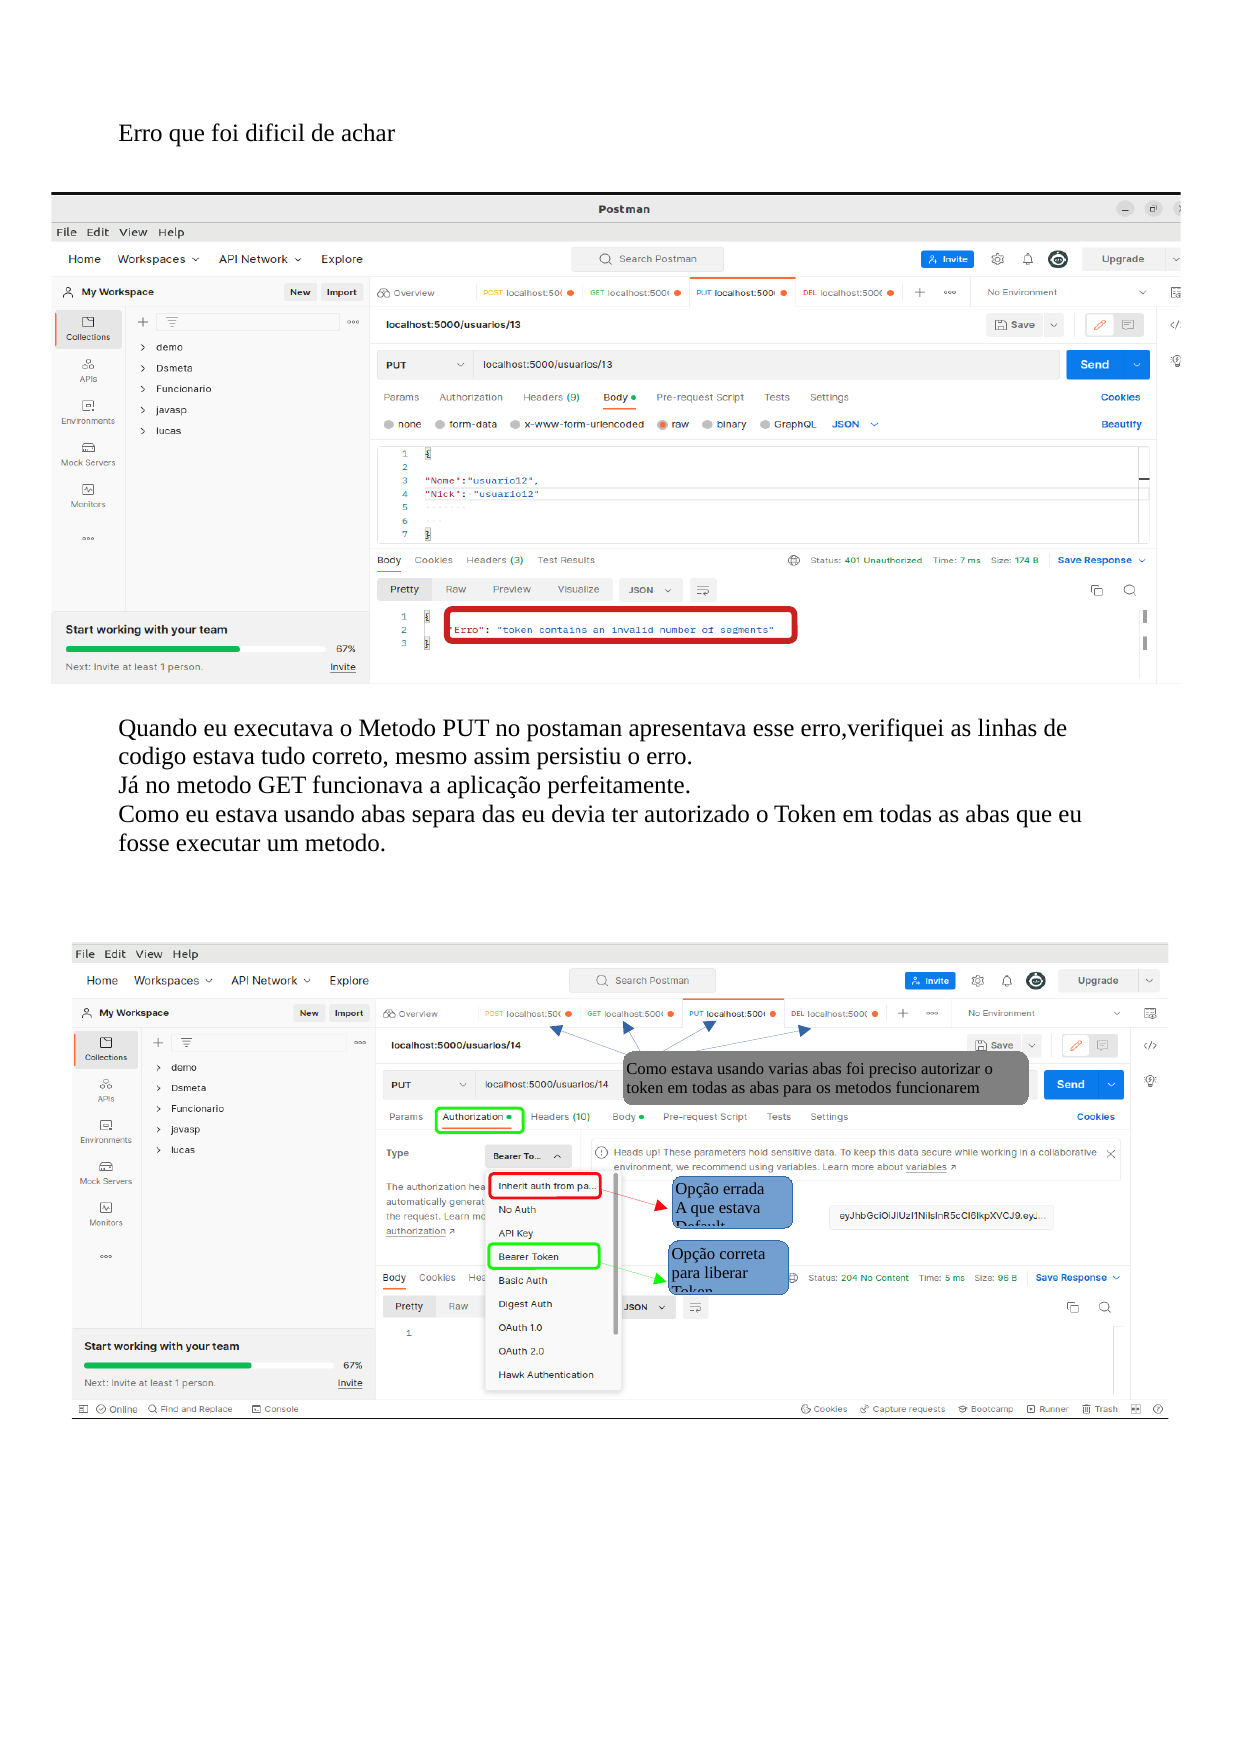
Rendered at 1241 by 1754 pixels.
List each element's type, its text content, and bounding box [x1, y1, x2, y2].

text Erro que foi dificil de achar [118, 118, 1122, 147]
picture [71, 942, 1169, 1419]
text Já no metodo GET funcionava a aplicação perfeitamente. [118, 770, 1122, 799]
text Quando eu executava o Metodo PUT no postaman apresentava esse erro,verifiquei as linhas de codigo estava tudo correto, mesmo assim persistiu o erro. [118, 713, 1122, 770]
picture [51, 192, 1181, 684]
text Como eu estava usando abas separa das eu devia ter autorizado o Token em todas as abas que eu fosse executar um metodo. [118, 799, 1122, 856]
